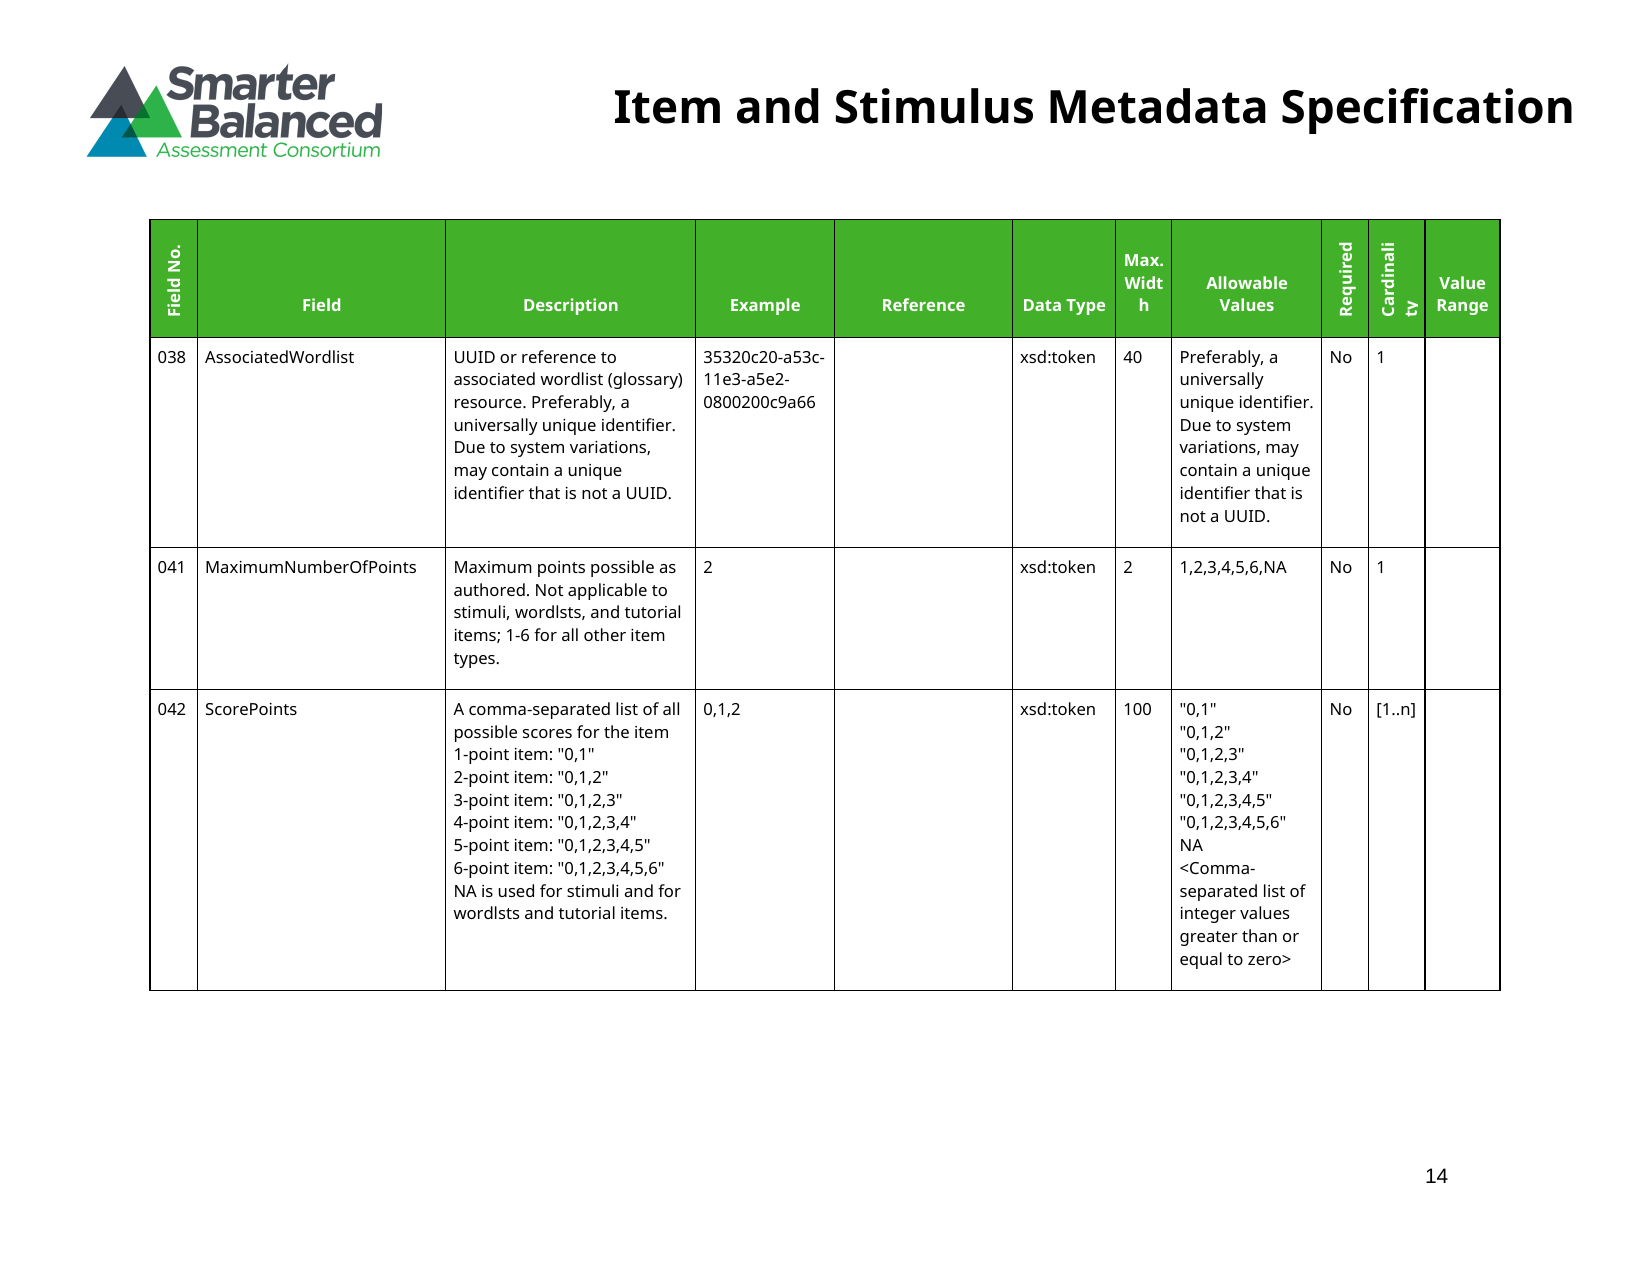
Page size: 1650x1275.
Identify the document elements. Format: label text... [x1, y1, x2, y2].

table_cell No [1322, 338, 1368, 547]
table_header Field [198, 220, 445, 337]
table_cell AssociatedWordlist [198, 338, 445, 547]
table_cell MaximumNumberOfPoints [198, 548, 445, 689]
table_cell 40 [1116, 338, 1171, 547]
table_cell [835, 548, 1012, 689]
table_header Value Range [1426, 220, 1499, 337]
table_cell Preferably, a universally unique identifier. Due to system variations, may contain a unique identifier that is not a UUID. [1172, 338, 1321, 547]
table_cell [1426, 338, 1499, 547]
table_cell Maximum points possible as authored. Not applicable to stimuli, wordlsts, and tutorial items; 1-6 for all other item types. [446, 548, 695, 689]
table_cell 041 [151, 548, 197, 689]
table_cell 042 [151, 690, 197, 990]
table_header Description [446, 220, 695, 337]
table_cell [835, 690, 1012, 990]
table_cell 100 [1116, 690, 1171, 990]
table_header Data Type [1013, 220, 1115, 337]
table_header Max. Width [1116, 220, 1171, 337]
picture [86, 63, 383, 157]
table_header Required [1322, 220, 1368, 337]
table_header Reference [835, 220, 1012, 337]
table_header Allowable Values [1172, 220, 1321, 337]
table_cell A comma-separated list of all possible scores for the item 1-point item: "0,1" 2-point item: "0,1,2" 3-point item: "0,1,2,3" 4-point item: "0,1,2,3,4" 5-point item: "0,1,2,3,4,5" 6-point item: "0,1,2,3,4,5,6" NA is used for stimuli and for wordlsts and tutorial items. [446, 690, 695, 990]
table_cell ScorePoints [198, 690, 445, 990]
table_cell 1 [1369, 548, 1424, 689]
table_cell No [1322, 548, 1368, 689]
table_cell xsd:token [1013, 690, 1115, 990]
table_cell 0,1,2 [696, 690, 834, 990]
table_cell "0,1" "0,1,2" "0,1,2,3" "0,1,2,3,4" "0,1,2,3,4,5" "0,1,2,3,4,5,6" NA <Comma-separated list of integer values greater than or equal to zero> [1172, 690, 1321, 990]
table_cell xsd:token [1013, 338, 1115, 547]
table_cell [1426, 690, 1499, 990]
table_cell [835, 338, 1012, 547]
table_cell No [1322, 690, 1368, 990]
table_header Field No. [151, 220, 197, 337]
table_cell [1426, 548, 1499, 689]
table_cell UUID or reference to associated wordlist (glossary) resource. Preferably, a universally unique identifier. Due to system variations, may contain a unique identifier that is not a UUID. [446, 338, 695, 547]
table_cell 1 [1369, 338, 1424, 547]
table_cell 2 [696, 548, 834, 689]
table_cell 35320c20-a53c-11e3-a5e2-0800200c9a66 [696, 338, 834, 547]
table_cell [1..n] [1369, 690, 1424, 990]
table_header Example [696, 220, 834, 337]
table_cell xsd:token [1013, 548, 1115, 689]
table_cell 038 [151, 338, 197, 547]
table_cell 1,2,3,4,5,6,NA [1172, 548, 1321, 689]
table_cell 2 [1116, 548, 1171, 689]
table_header Cardinality [1369, 220, 1424, 337]
